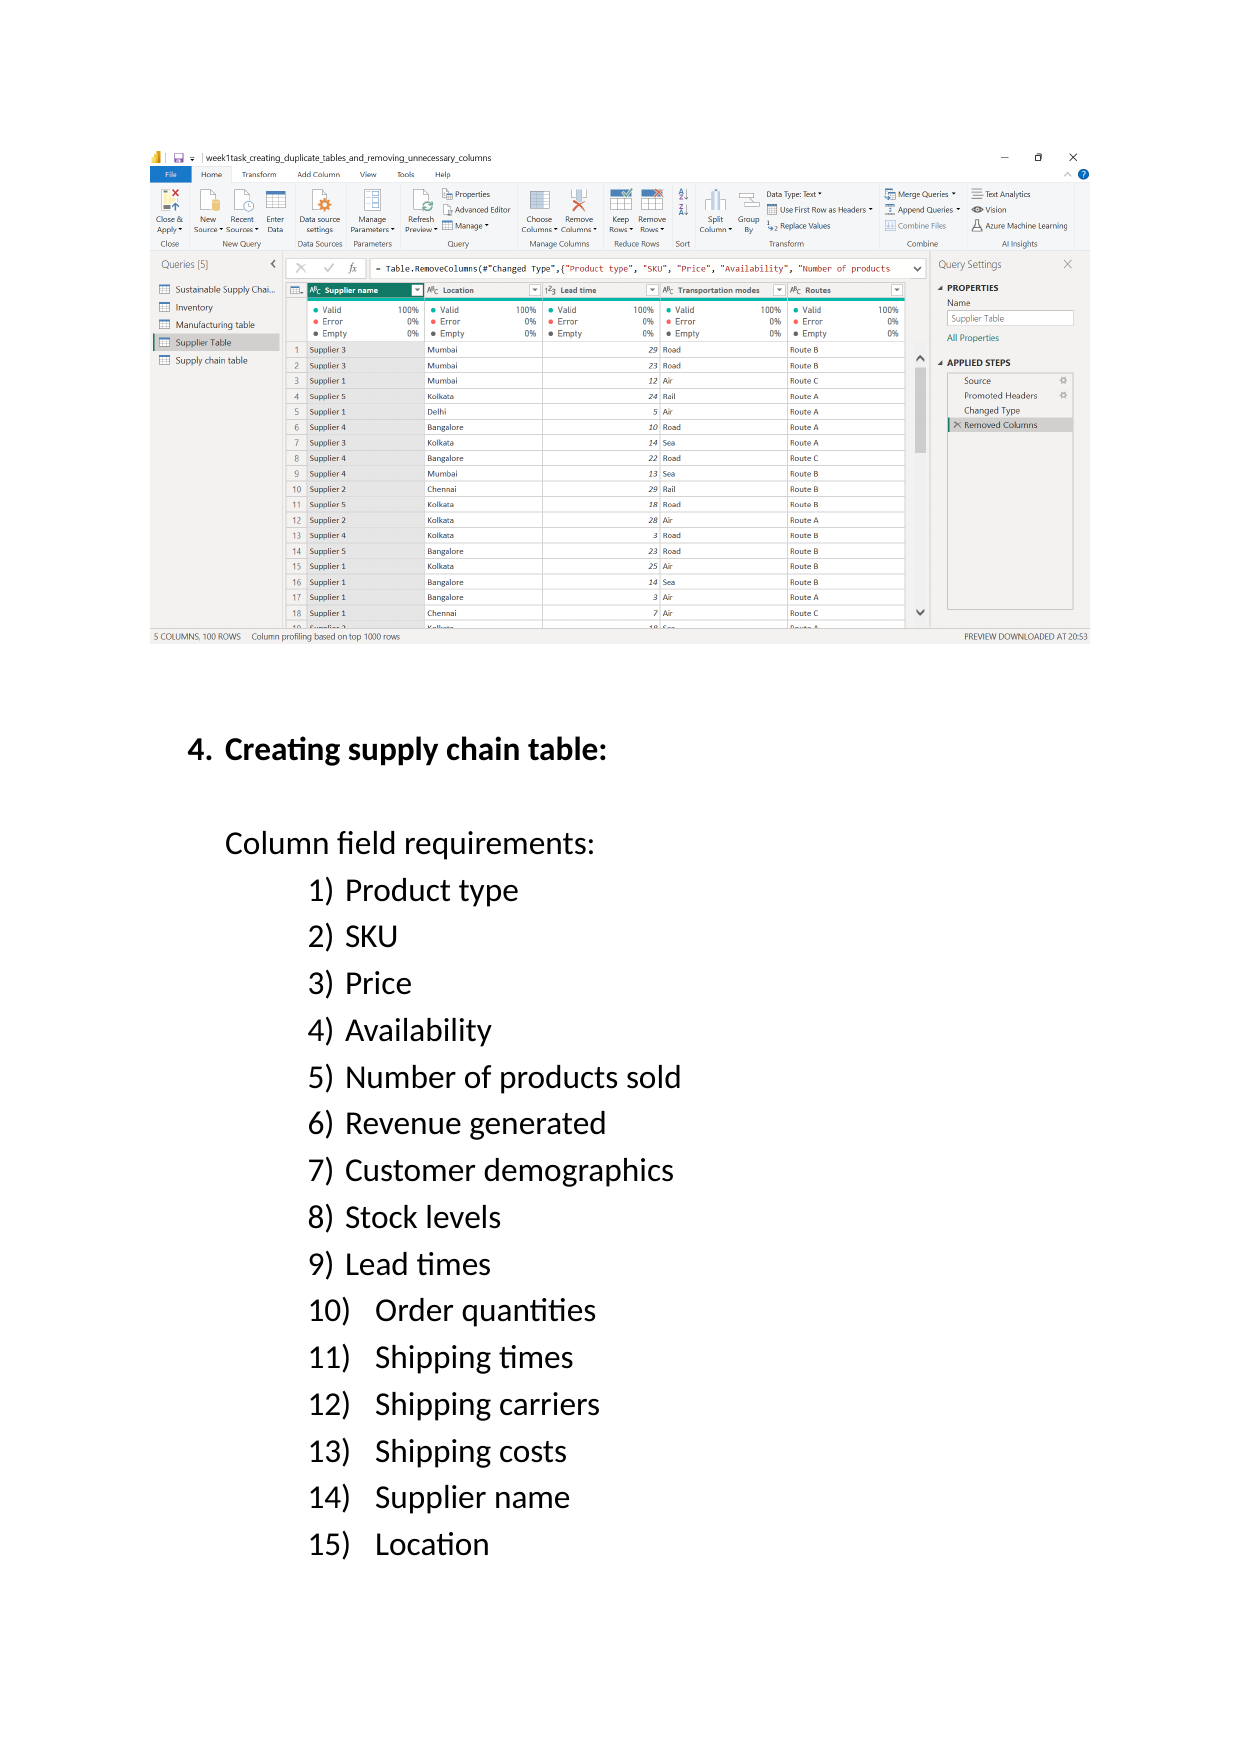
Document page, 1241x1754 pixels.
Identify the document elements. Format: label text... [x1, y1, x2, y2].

list Stock levels [307, 1196, 1090, 1237]
list Location [307, 1523, 1090, 1564]
list Column field requirements: [225, 822, 1090, 862]
list Product type [307, 868, 1090, 909]
list SKU [307, 915, 1090, 956]
list Order quantities [307, 1289, 1090, 1330]
list Number of products sold [307, 1056, 1090, 1096]
picture [150, 150, 1091, 644]
list Supplier name [307, 1477, 1090, 1517]
list Shipping carriers [307, 1383, 1090, 1424]
list Creating supply chain table: [187, 728, 1090, 769]
list Revenue generated [307, 1102, 1090, 1143]
list Customer demographics [307, 1149, 1090, 1190]
list Shipping times [307, 1336, 1090, 1377]
list Lead times [307, 1243, 1090, 1283]
list Price [307, 962, 1090, 1003]
list Shipping costs [307, 1430, 1090, 1471]
list Availability [307, 1009, 1090, 1049]
